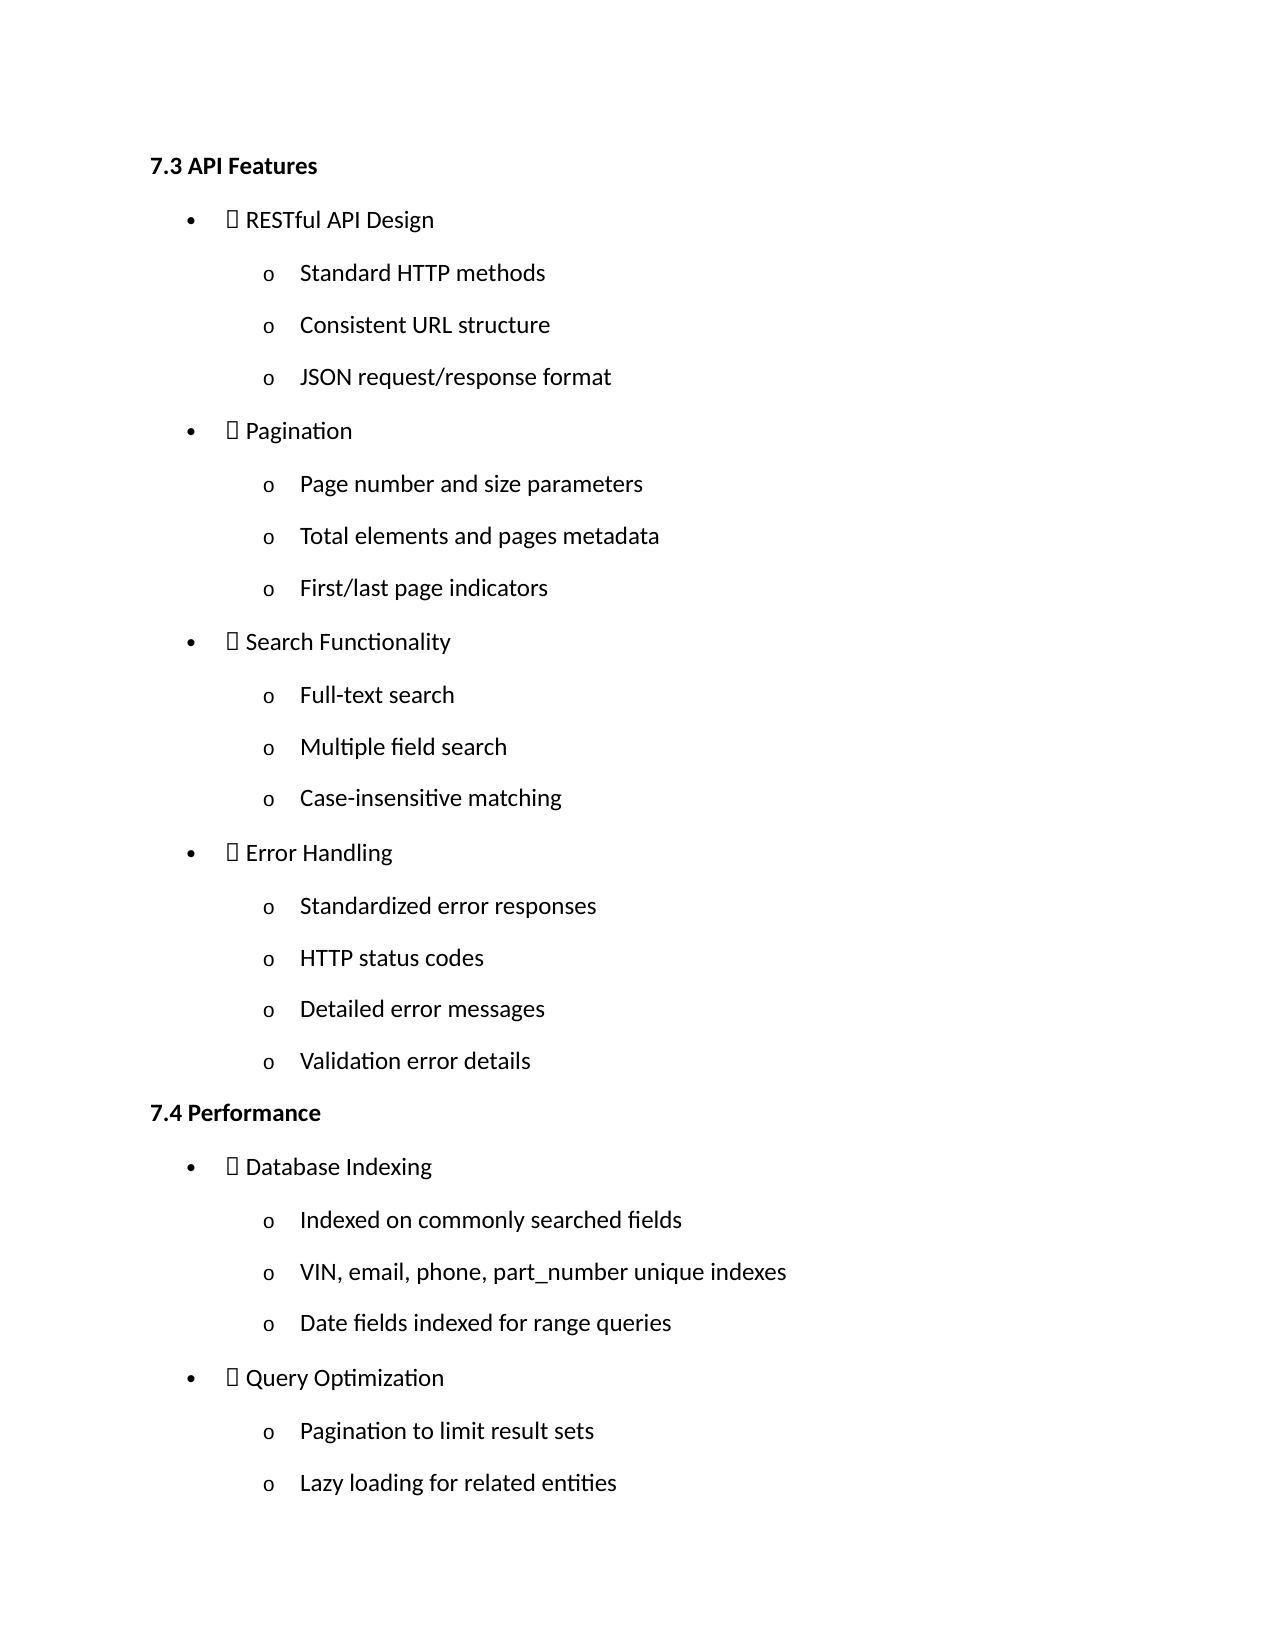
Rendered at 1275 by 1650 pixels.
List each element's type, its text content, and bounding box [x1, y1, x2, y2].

list Validation error details [262, 1045, 1125, 1076]
list Lazy loading for related entities [262, 1467, 1125, 1497]
list Case-insensitive matching [262, 782, 1125, 813]
list ✅ Pagination [187, 412, 1125, 447]
list VIN, email, phone, part_number unique indexes [262, 1256, 1125, 1286]
list Date fields indexed for range queries [262, 1307, 1125, 1338]
list First/last page indicators [262, 572, 1125, 602]
list Multiple field search [262, 731, 1125, 761]
list Standard HTTP methods [262, 257, 1125, 288]
list Pagination to limit result sets [262, 1415, 1125, 1446]
text 7.4 Performance [150, 1097, 1125, 1127]
list ✅ Error Handling [187, 834, 1125, 868]
list ✅ Search Functionality [187, 623, 1125, 657]
list JSON request/response format [262, 361, 1125, 391]
list Detailed error messages [262, 993, 1125, 1024]
list Page number and size parameters [262, 468, 1125, 499]
list ✅ RESTful API Design [187, 202, 1125, 236]
list Full-text search [262, 679, 1125, 710]
list ✅ Database Indexing [187, 1148, 1125, 1182]
list Indexed on commonly searched fields [262, 1204, 1125, 1235]
list HTTP status codes [262, 942, 1125, 972]
list Standardized error responses [262, 890, 1125, 921]
list Total elements and pages metadata [262, 520, 1125, 551]
list ✅ Query Optimization [187, 1359, 1125, 1393]
list Consistent URL structure [262, 309, 1125, 340]
text 7.3 API Features [150, 150, 1125, 181]
